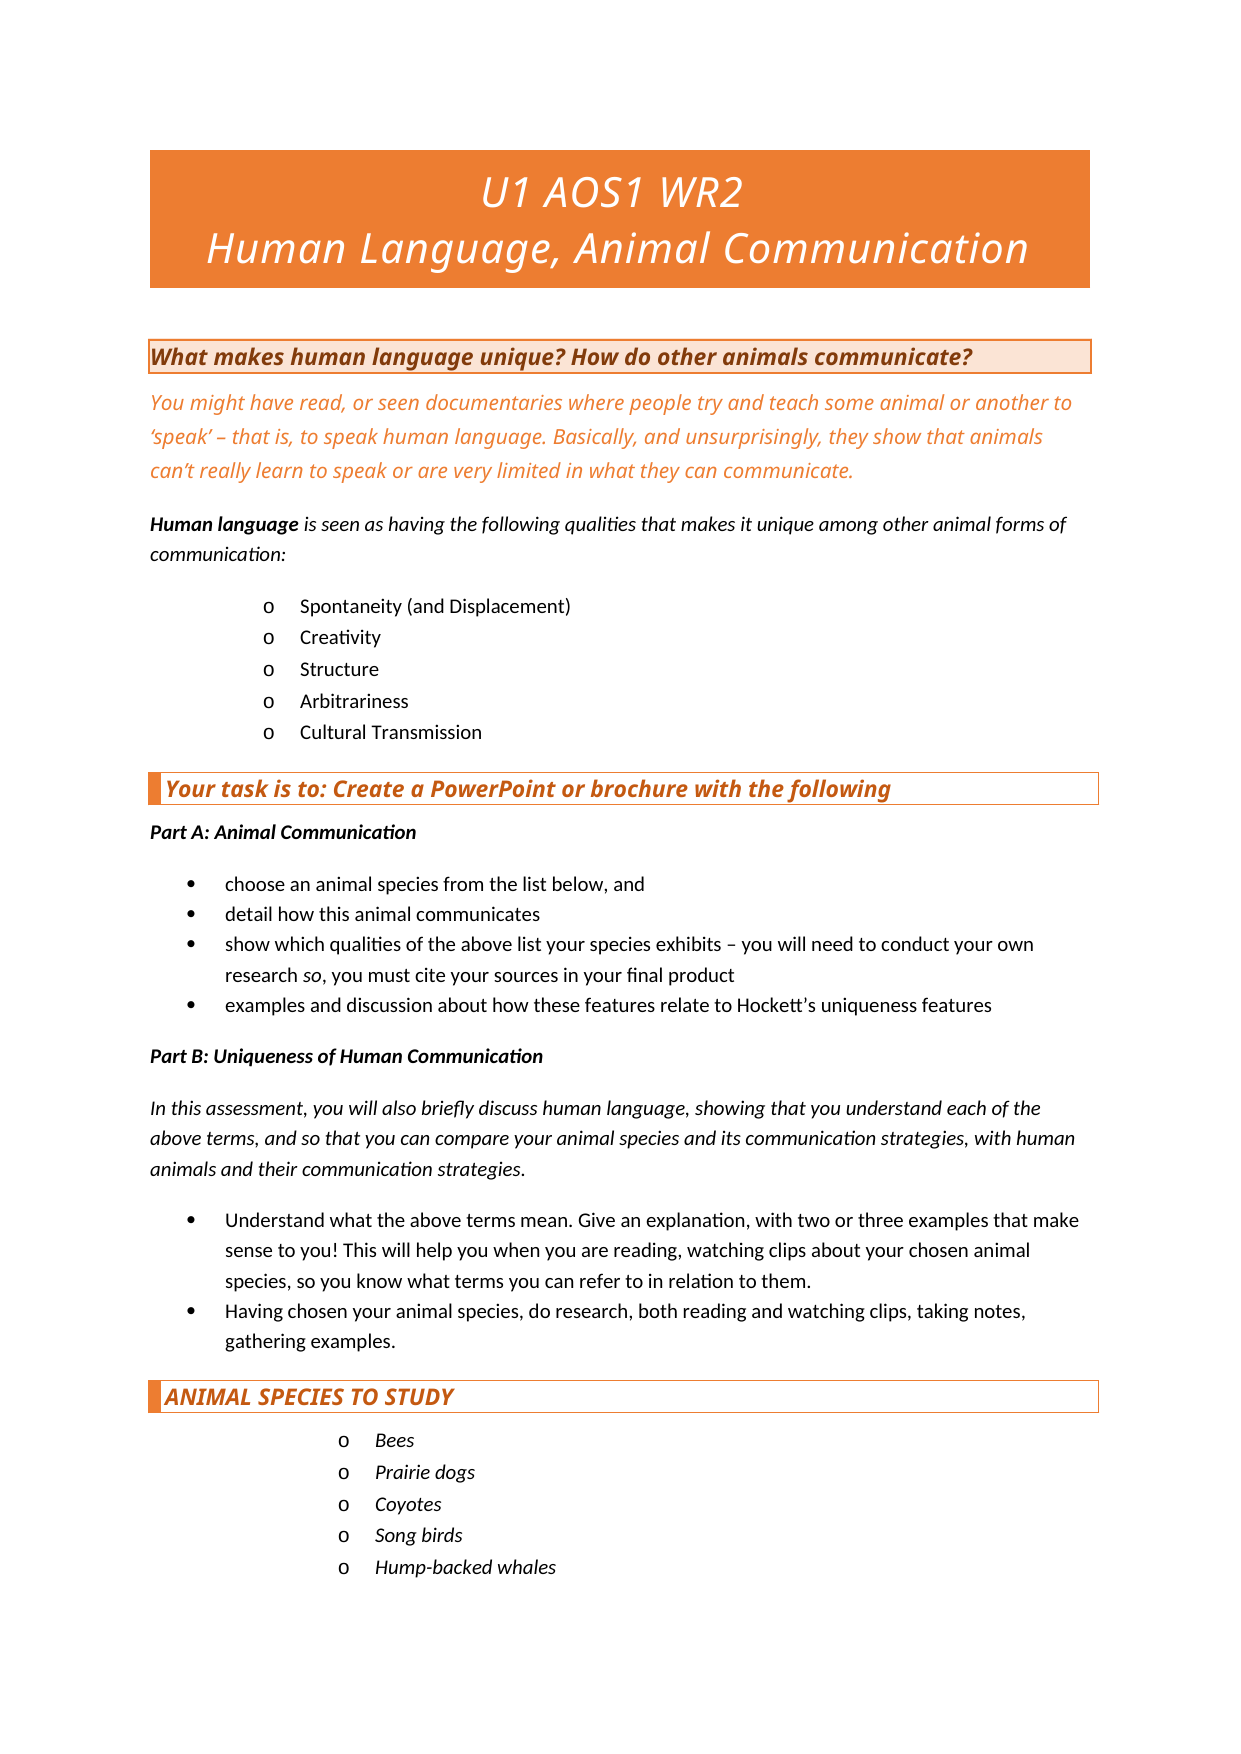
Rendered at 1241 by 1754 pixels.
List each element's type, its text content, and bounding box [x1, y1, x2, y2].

list examples and discussion about how these features relate to Hockett’s uniqueness features [187, 992, 1090, 1018]
subtitle What makes human language unique? How do other animals communicate? [150, 341, 1090, 372]
subtitle ANIMAL SPECIES TO STUDY [161, 1381, 1098, 1412]
list Coyotes [337, 1491, 1090, 1517]
text You might have read, or seen documentaries where people try and teach some animal or another to ‘speak’ – that is, to speak human language. Basically, and unsurprisingly, they show that animals can’t really learn to speak or are very limited in what they can communicate. [150, 388, 1090, 485]
list Understand what the above terms mean. Give an explanation, with two or three examples that make sense to you! This will help you when you are reading, watching clips about your chosen animal species, so you know what terms you can refer to in relation to them. [187, 1207, 1090, 1293]
list Prairie dogs [337, 1459, 1090, 1486]
list Arbitrariness [262, 688, 1090, 714]
list Spontaneity (and Displacement) [262, 593, 1090, 619]
text Part A: Animal Communication [150, 819, 1090, 845]
list Song birds [337, 1522, 1090, 1549]
text In this assessment, you will also briefly discuss human language, showing that you understand each of the above terms, and so that you can compare your animal species and its communication strategies, with human animals and their communication strategies. [150, 1095, 1090, 1181]
list Having chosen your animal species, do research, both reading and watching clips, taking notes, gathering examples. [187, 1298, 1090, 1354]
title U1 AOS1 WR2 Human Language, Animal Communication [150, 163, 1090, 276]
list Hump-backed whales [337, 1554, 1090, 1581]
list show which qualities of the above list your species exhibits – you will need to conduct your own research so, you must cite your sources in your final product [187, 932, 1090, 987]
subtitle Your task is to: Create a PowerPoint or brochure with the following [161, 773, 1098, 804]
text Human language is seen as having the following qualities that makes it unique among other animal forms of communication: [150, 511, 1090, 567]
list choose an animal species from the list below, and [187, 871, 1090, 896]
list Creativity [262, 624, 1090, 651]
list Bees [337, 1427, 1090, 1454]
list Cultural Transmission [262, 719, 1090, 746]
list detail how this animal communicates [187, 901, 1090, 927]
list Structure [262, 656, 1090, 683]
text Part B: Uniqueness of Human Communication [150, 1044, 1090, 1069]
